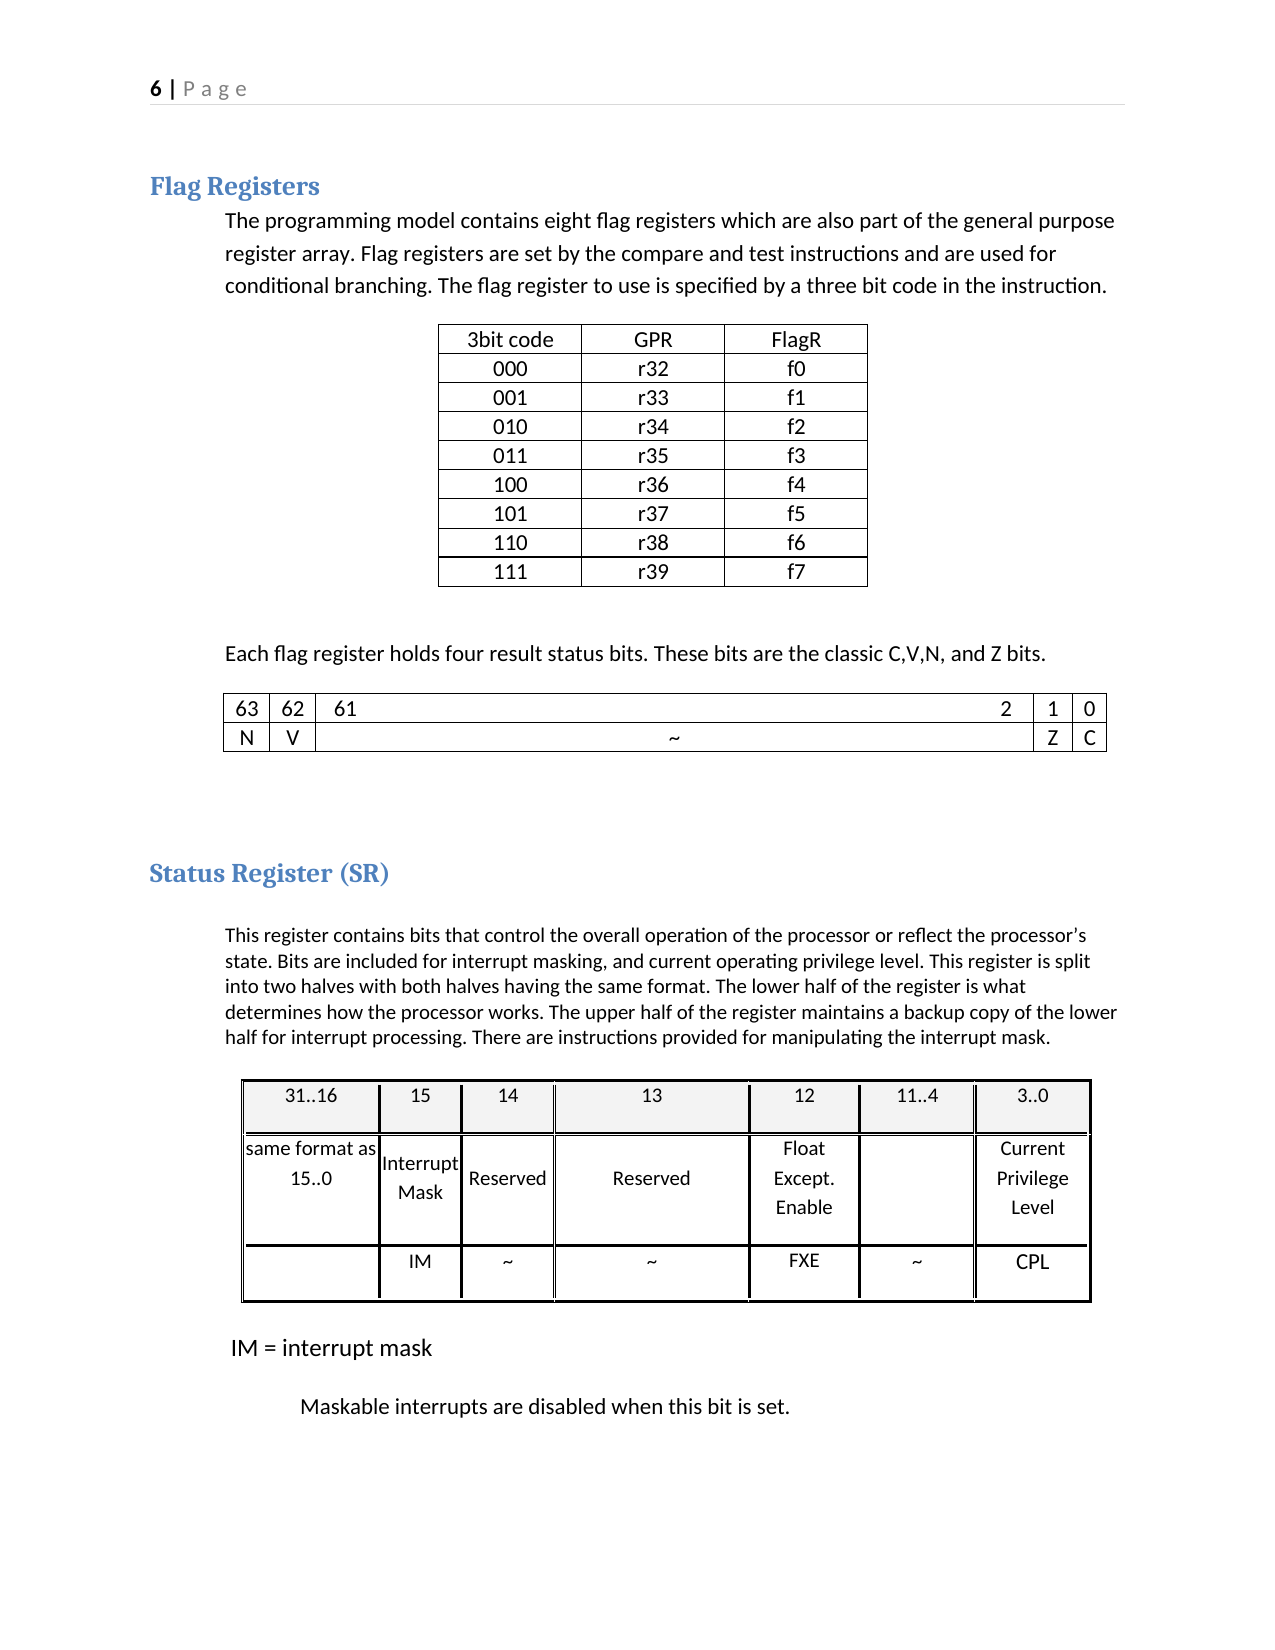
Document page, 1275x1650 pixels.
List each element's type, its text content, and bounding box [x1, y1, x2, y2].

table_cell C [1073, 723, 1106, 751]
table_cell r37 [582, 499, 724, 527]
table_cell V [270, 723, 315, 751]
table_header 15 [379, 1082, 461, 1132]
table_cell 001 [439, 383, 581, 411]
table_cell r39 [582, 558, 724, 586]
table_cell ~ [859, 1244, 975, 1300]
table_cell Current Privilege Level [977, 1132, 1090, 1244]
table_cell f2 [725, 412, 867, 440]
table_header 13 [555, 1081, 749, 1132]
table_header 1 [1034, 694, 1072, 722]
table_cell N [224, 723, 269, 751]
table_cell 010 [439, 412, 581, 440]
table_header 31..16 [244, 1082, 379, 1132]
table_header FlagR [725, 325, 867, 353]
table_cell f5 [725, 499, 867, 527]
table_cell [861, 1136, 973, 1244]
table_cell ~ [316, 723, 1033, 751]
table_cell 011 [439, 441, 581, 469]
table_cell IM [379, 1247, 461, 1300]
text The programming model contains eight flag registers which are also part of the general purpose register array. Flag registers are set by the compare and test instructions and are used for conditional branching. The flag register to use is specified by a three bit code in the instruction. [225, 207, 1125, 299]
table_cell f7 [725, 558, 867, 586]
table_cell [244, 1244, 379, 1300]
text This register contains bits that control the overall operation of the processor or reflect the processor’s state. Bits are included for interrupt masking, and current operating privilege level. This register is split into two halves with both halves having the same format. The lower half of the register is what determines how the processor works. The upper half of the register maintains a backup copy of the lower half for interrupt processing. There are instructions provided for manipulating the interrupt mask. [225, 923, 1125, 1050]
table_cell 000 [439, 354, 581, 382]
table_cell 110 [439, 529, 581, 556]
table_header 3..0 [975, 1082, 1089, 1132]
table_header 0 [1073, 694, 1106, 722]
table_cell ~ [461, 1247, 554, 1300]
table_cell f4 [725, 470, 867, 498]
table_cell r34 [582, 412, 724, 440]
table_header 3bit code [439, 325, 581, 353]
table_cell Reserved [556, 1136, 748, 1244]
table_cell CPL [975, 1244, 1089, 1300]
table_header 12 [749, 1082, 859, 1132]
table_cell r33 [582, 383, 724, 411]
table_cell r38 [582, 529, 724, 556]
table_cell Z [1034, 723, 1072, 751]
table_cell r36 [582, 470, 724, 498]
text Maskable interrupts are disabled when this bit is set. [300, 1392, 1125, 1420]
text Each flag register holds four result status bits. These bits are the classic C,V,N, and Z bits. [225, 639, 1125, 668]
table_cell f3 [725, 441, 867, 469]
table_header 62 [270, 694, 315, 722]
table_cell r35 [582, 441, 724, 469]
table_header 11..4 [859, 1081, 975, 1132]
table_cell Reserved [463, 1136, 553, 1244]
table_cell f0 [725, 354, 867, 382]
table_cell FXE [749, 1247, 859, 1300]
table_cell same format as 15..0 [244, 1132, 378, 1244]
table_cell 100 [439, 470, 581, 498]
table_cell ~ [555, 1247, 749, 1300]
table_header 63 [224, 694, 269, 722]
table_header GPR [582, 325, 724, 353]
table_cell 111 [439, 558, 581, 586]
subtitle Flag Registers [150, 171, 1125, 202]
table_cell f1 [725, 383, 867, 411]
table_cell r32 [582, 354, 724, 382]
table_header 61 2 [316, 694, 1033, 722]
text IM = interrupt mask [225, 1332, 1125, 1363]
table_cell f6 [725, 529, 867, 556]
table_cell Float Except. Enable [751, 1136, 858, 1244]
table_cell 101 [439, 499, 581, 527]
table_cell Interrupt Mask [381, 1136, 460, 1244]
subtitle Status Register (SR) [150, 858, 1125, 889]
table_header 14 [461, 1082, 554, 1132]
